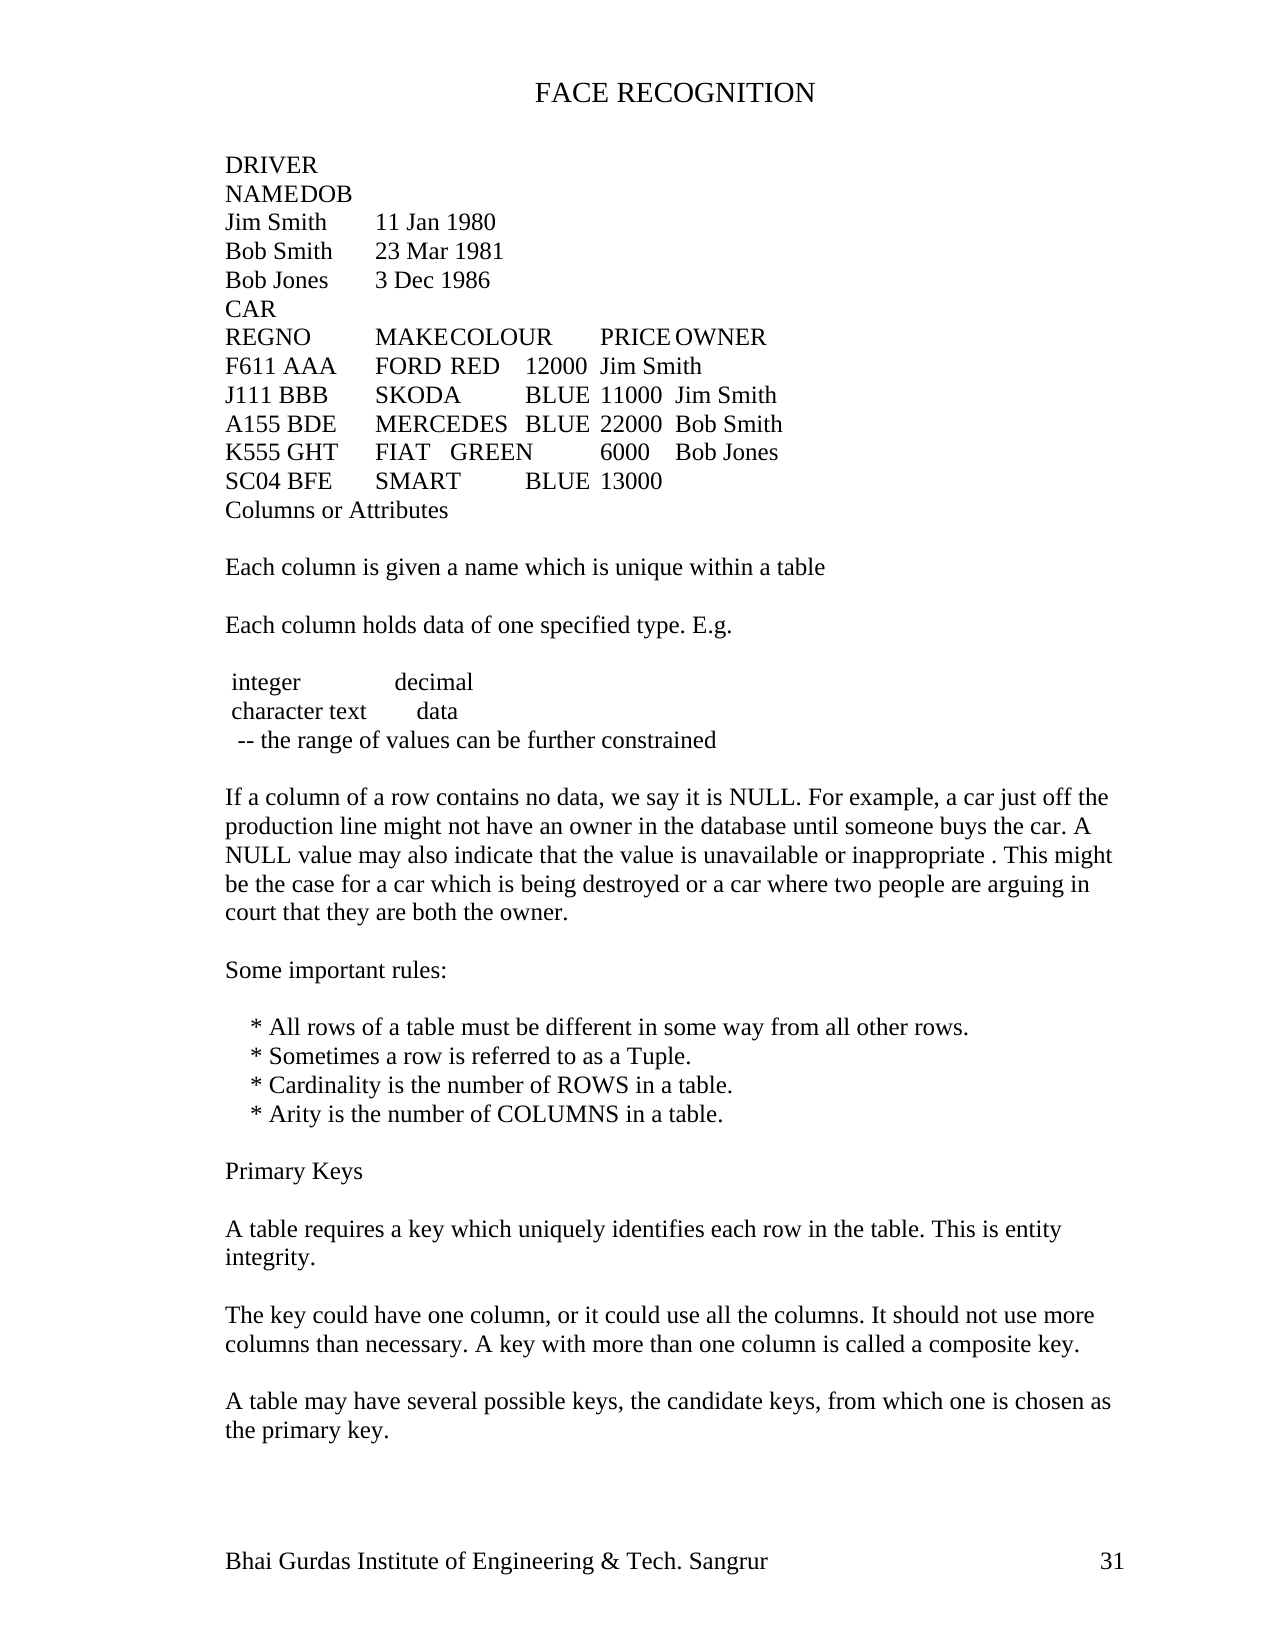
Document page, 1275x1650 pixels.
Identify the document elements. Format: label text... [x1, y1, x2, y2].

text -- the range of values can be further constrained [225, 725, 1125, 754]
text K555 GHT FIAT GREEN 6000 Bob Jones [225, 437, 1125, 466]
text * Cardinality is the number of ROWS in a table. [225, 1070, 1125, 1099]
text character text data [225, 696, 1125, 725]
text * All rows of a table must be different in some way from all other rows. [225, 1012, 1125, 1041]
text * Arity is the number of COLUMNS in a table. [225, 1099, 1125, 1127]
text Some important rules: [225, 955, 1125, 984]
text A155 BDE MERCEDES BLUE 22000 Bob Smith [225, 409, 1125, 437]
text DRIVER [225, 150, 1125, 179]
text Columns or Attributes [225, 495, 1125, 524]
text NAME DOB [225, 179, 1125, 207]
text J111 BBB SKODA BLUE 11000 Jim Smith [225, 380, 1125, 409]
text The key could have one column, or it could use all the columns. It should not use more columns than necessary. A key with more than one column is called a composite key. [225, 1300, 1125, 1357]
text Bob Jones 3 Dec 1986 [225, 265, 1125, 294]
text Each column holds data of one specified type. E.g. [225, 610, 1125, 639]
text F611 AAA FORD RED 12000 Jim Smith [225, 351, 1125, 380]
text A table requires a key which uniquely identifies each row in the table. This is entity integrity. [225, 1214, 1125, 1271]
text SC04 BFE SMART BLUE 13000 [225, 466, 1125, 495]
text integer decimal [225, 667, 1125, 696]
text Bob Smith 23 Mar 1981 [225, 236, 1125, 265]
text REGNO MAKE COLOUR PRICE OWNER [225, 322, 1125, 351]
text CAR [225, 294, 1125, 322]
text * Sometimes a row is referred to as a Tuple. [225, 1041, 1125, 1070]
text Jim Smith 11 Jan 1980 [225, 207, 1125, 236]
text If a column of a row contains no data, we say it is NULL. For example, a car just off the production line might not have an owner in the database until someone buys the car. A NULL value may also indicate that the value is unavailable or inappropriate . This might be the case for a car which is being destroyed or a car where two people are arguing in court that they are both the owner. [225, 782, 1125, 926]
text Each column is given a name which is unique within a table [225, 552, 1125, 581]
text Primary Keys [225, 1156, 1125, 1185]
text A table may have several possible keys, the candidate keys, from which one is chosen as the primary key. [225, 1386, 1125, 1444]
